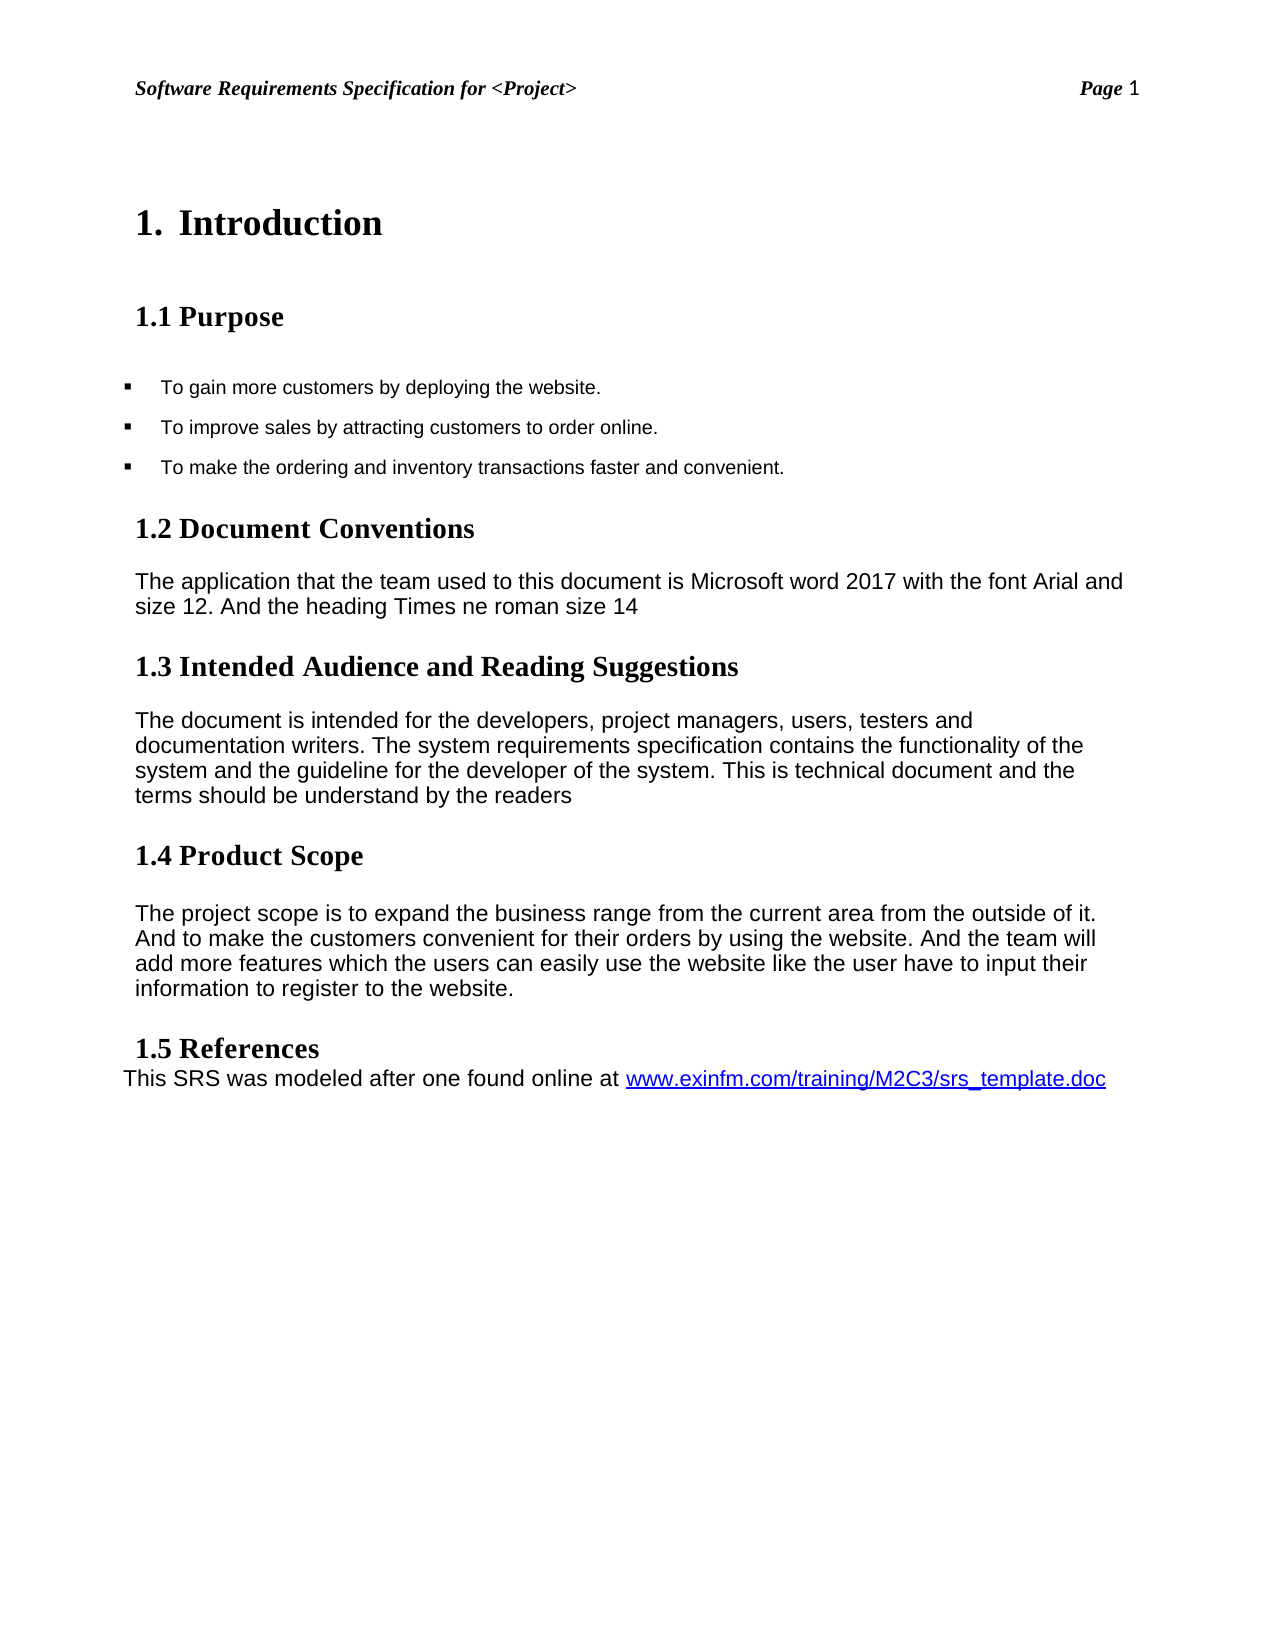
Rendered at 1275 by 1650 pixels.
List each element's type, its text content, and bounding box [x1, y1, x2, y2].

text This SRS was modeled after one found online at www.exinfm.com/training/M2C3/srs_template.doc [123, 1064, 1150, 1091]
text The project scope is to expand the business range from the current area from the outside of it. And to make the customers convenient for their orders by using the website. And the team will add more features which the users can easily use the website like the user have to input their information to register to the website. [135, 901, 1127, 1001]
text 1.2 Document Conventions [135, 511, 1152, 544]
list To gain more customers by deploying the website. [123, 362, 1150, 399]
text 1.4 Product Scope [135, 838, 1152, 872]
text 1.5 References [135, 1031, 1152, 1064]
list To make the ordering and inventory transactions faster and convenient. [123, 442, 1150, 479]
text 1.1 Purpose [135, 299, 1152, 333]
text 1.3 Intended Audience and Reading Suggestions [135, 649, 1152, 683]
text 1. Introduction [135, 201, 1152, 244]
text The document is intended for the developers, project managers, users, testers and documentation writers. The system requirements specification contains the functionality of the system and the guideline for the developer of the system. This is technical document and the terms should be understand by the readers [135, 708, 1130, 808]
text The application that the team used to this document is Microsoft word 2017 with the font Arial and size 12. And the heading Times ne roman size 14 [135, 569, 1124, 619]
list To improve sales by attracting customers to order online. [123, 402, 1150, 439]
